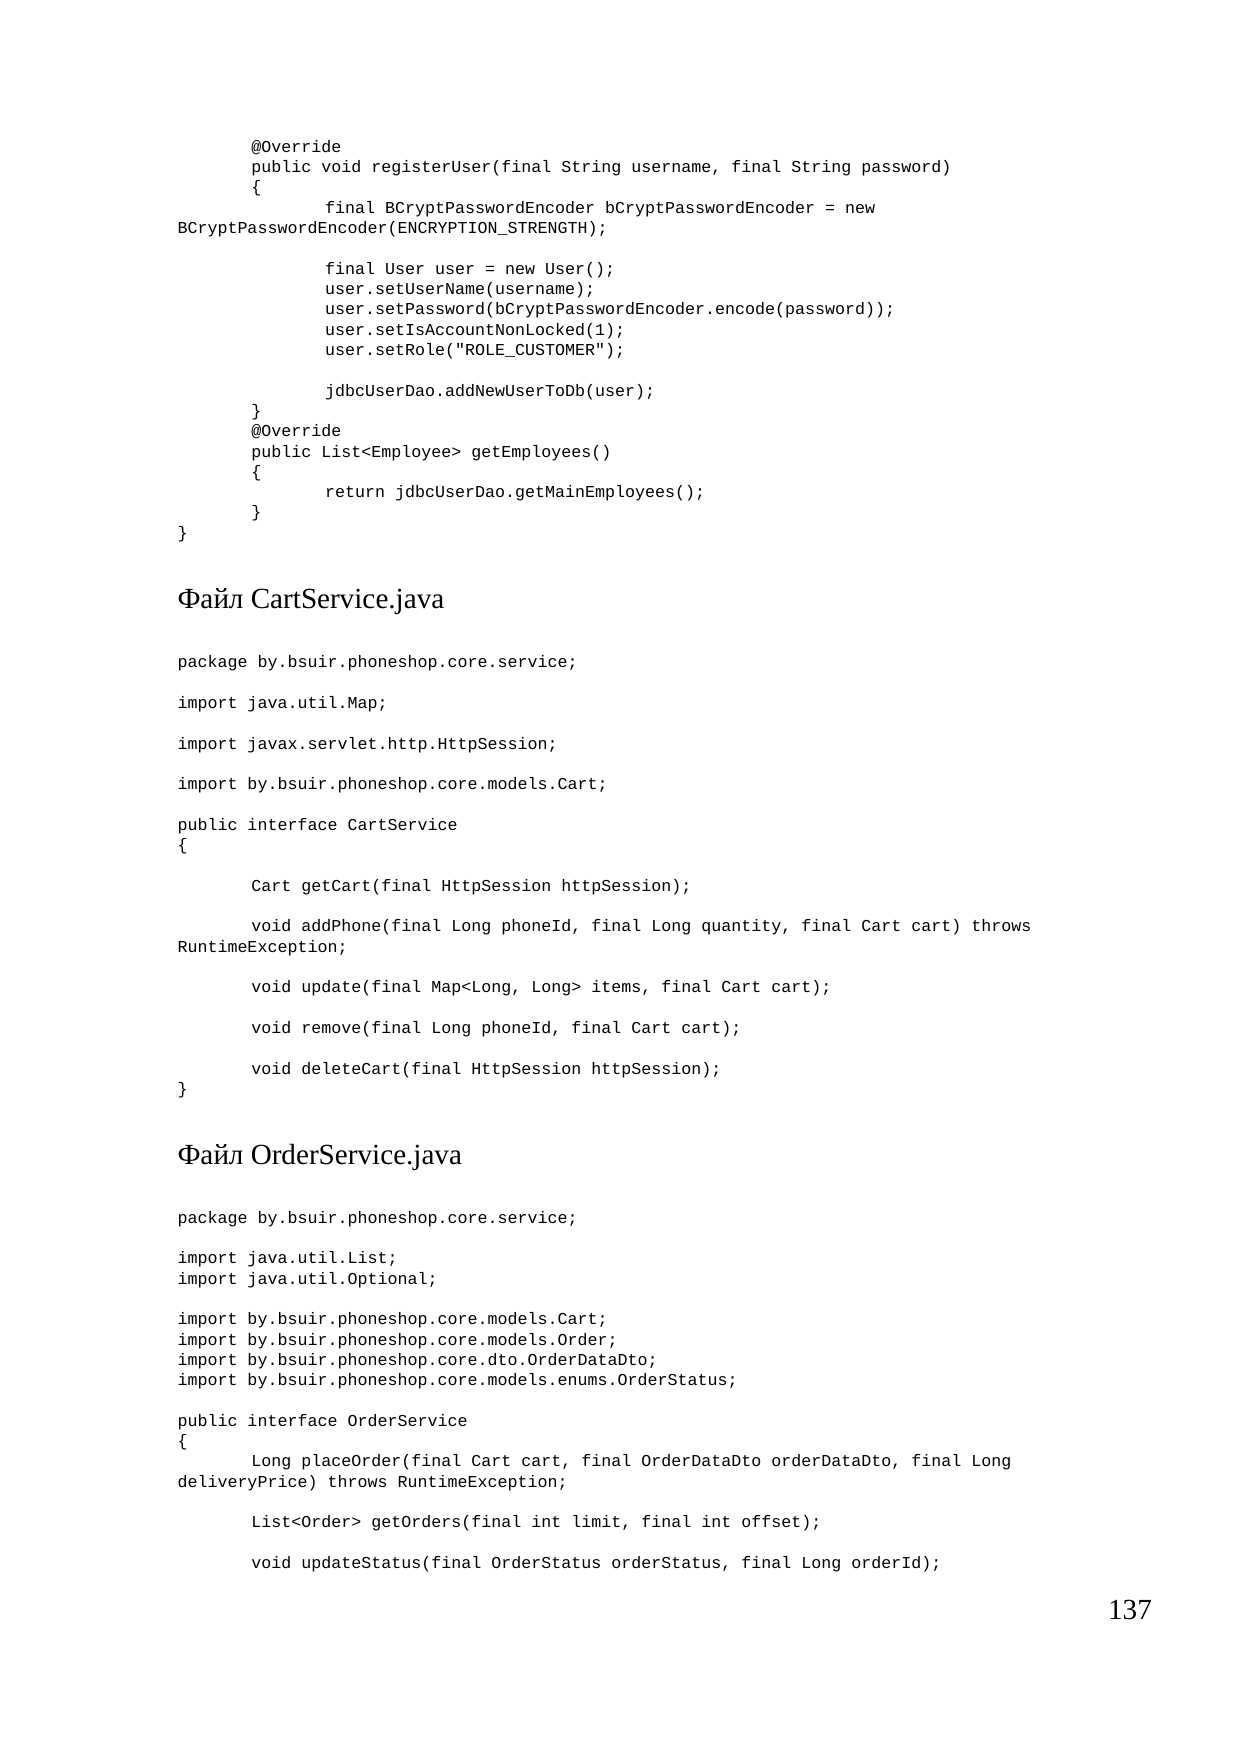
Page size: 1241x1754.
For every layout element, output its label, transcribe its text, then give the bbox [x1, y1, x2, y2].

text package by.bsuir.phoneshop.core.service; [177, 1209, 1152, 1228]
text Файл CartService.java [177, 582, 1152, 615]
text user.setRole("ROLE_CUSTOMER"); [177, 342, 1152, 360]
text { [177, 179, 1152, 198]
text user.setUserName(username); [177, 281, 1152, 299]
text import by.bsuir.phoneshop.core.dto.OrderDataDto; [177, 1351, 1152, 1370]
text } [177, 524, 1152, 543]
text return jdbcUserDao.getMainEmployees(); [177, 484, 1152, 503]
text import java.util.Map; [177, 694, 1152, 713]
text public List<Employee> getEmployees() [177, 443, 1152, 462]
text user.setPassword(bCryptPasswordEncoder.encode(password)); [177, 301, 1152, 320]
text List<Order> getOrders(final int limit, final int offset); [177, 1514, 1152, 1533]
text void addPhone(final Long phoneId, final Long quantity, final Cart cart) throws RuntimeException; [177, 918, 1152, 957]
text import javax.servlet.http.HttpSession; [177, 735, 1152, 754]
text import java.util.Optional; [177, 1270, 1152, 1289]
text void remove(final Long phoneId, final Cart cart); [177, 1019, 1152, 1038]
text Long placeOrder(final Cart cart, final OrderDataDto orderDataDto, final Long deliveryPrice) throws RuntimeException; [177, 1453, 1152, 1492]
text import by.bsuir.phoneshop.core.models.Order; [177, 1331, 1152, 1350]
text package by.bsuir.phoneshop.core.service; [177, 654, 1152, 673]
text final User user = new User(); [177, 260, 1152, 279]
text { [177, 837, 1152, 856]
text @Override [177, 138, 1152, 157]
text import by.bsuir.phoneshop.core.models.Cart; [177, 1311, 1152, 1330]
text import java.util.List; [177, 1250, 1152, 1269]
text Cart getCart(final HttpSession httpSession); [177, 877, 1152, 896]
text jdbcUserDao.addNewUserToDb(user); [177, 382, 1152, 401]
text { [177, 463, 1152, 482]
text Файл OrderService.java [177, 1137, 1152, 1171]
text import by.bsuir.phoneshop.core.models.Cart; [177, 776, 1152, 795]
text import by.bsuir.phoneshop.core.models.enums.OrderStatus; [177, 1372, 1152, 1391]
text } [177, 402, 1152, 421]
text final BCryptPasswordEncoder bCryptPasswordEncoder = new BCryptPasswordEncoder(ENCRYPTION_STRENGTH); [177, 199, 1152, 238]
text public void registerUser(final String username, final String password) [177, 159, 1152, 178]
text public interface OrderService [177, 1412, 1152, 1431]
text void deleteCart(final HttpSession httpSession); [177, 1060, 1152, 1079]
text { [177, 1433, 1152, 1452]
text } [177, 1081, 1152, 1099]
text void update(final Map<Long, Long> items, final Cart cart); [177, 979, 1152, 998]
text public interface CartService [177, 816, 1152, 835]
text @Override [177, 423, 1152, 442]
text void updateStatus(final OrderStatus orderStatus, final Long orderId); [177, 1554, 1152, 1573]
text user.setIsAccountNonLocked(1); [177, 321, 1152, 340]
text } [177, 504, 1152, 523]
